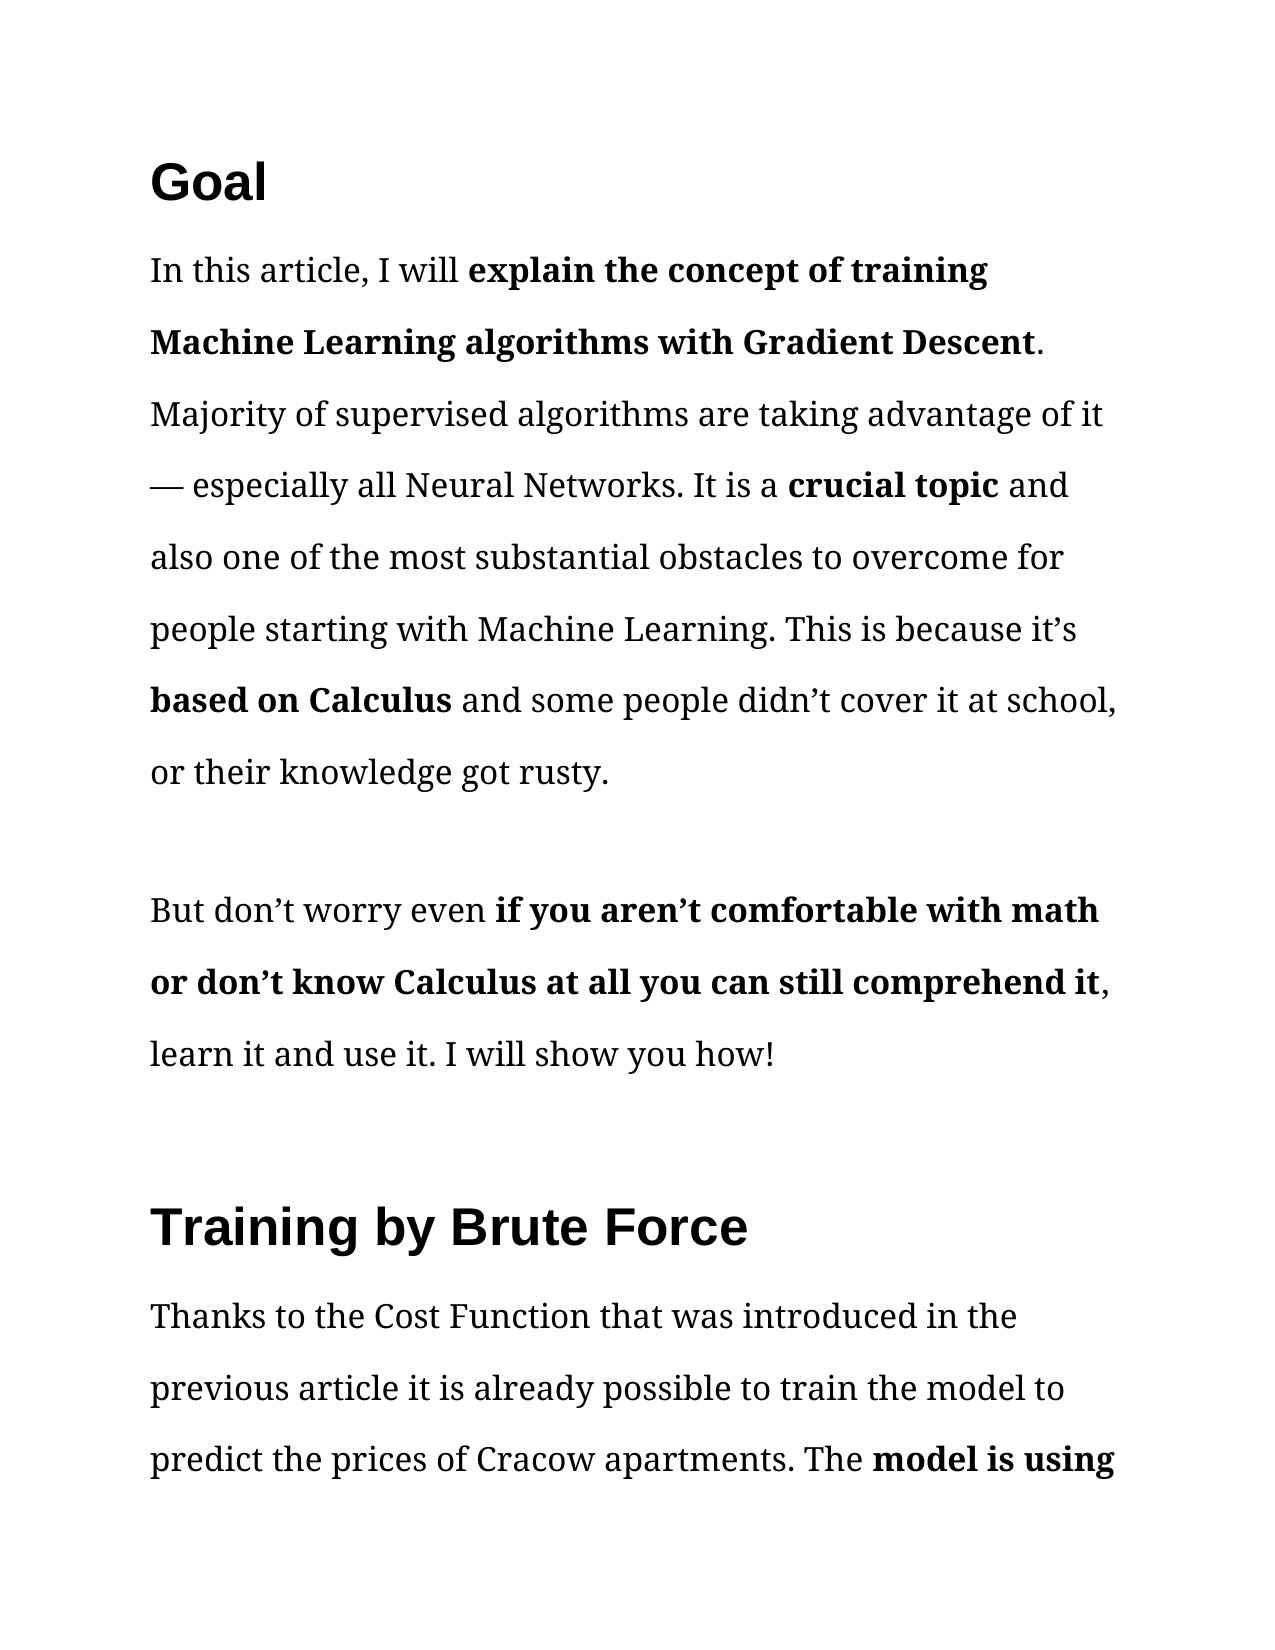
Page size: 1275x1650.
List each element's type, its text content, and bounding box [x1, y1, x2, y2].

subtitle Training by Brute Force [150, 1196, 1125, 1257]
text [150, 1293, 1125, 1481]
subtitle Goal [150, 150, 1125, 211]
text But don’t worry even if you aren’t comfortable with math or don’t know Calculus at all you can still comprehend it, learn it and use it. I will show you how! [150, 887, 1125, 1076]
text In this article, I will explain the concept of training Machine Learning algorithms with Gradient Descent. Majority of supervised algorithms are taking advantage of it — especially all Neural Networks. It is a crucial topic and also one of the most substantial obstacles to overcome for people starting with Machine Learning. This is because it’s based on Calculus and some people didn’t cover it at school, or their knowledge got rusty. [150, 247, 1125, 794]
